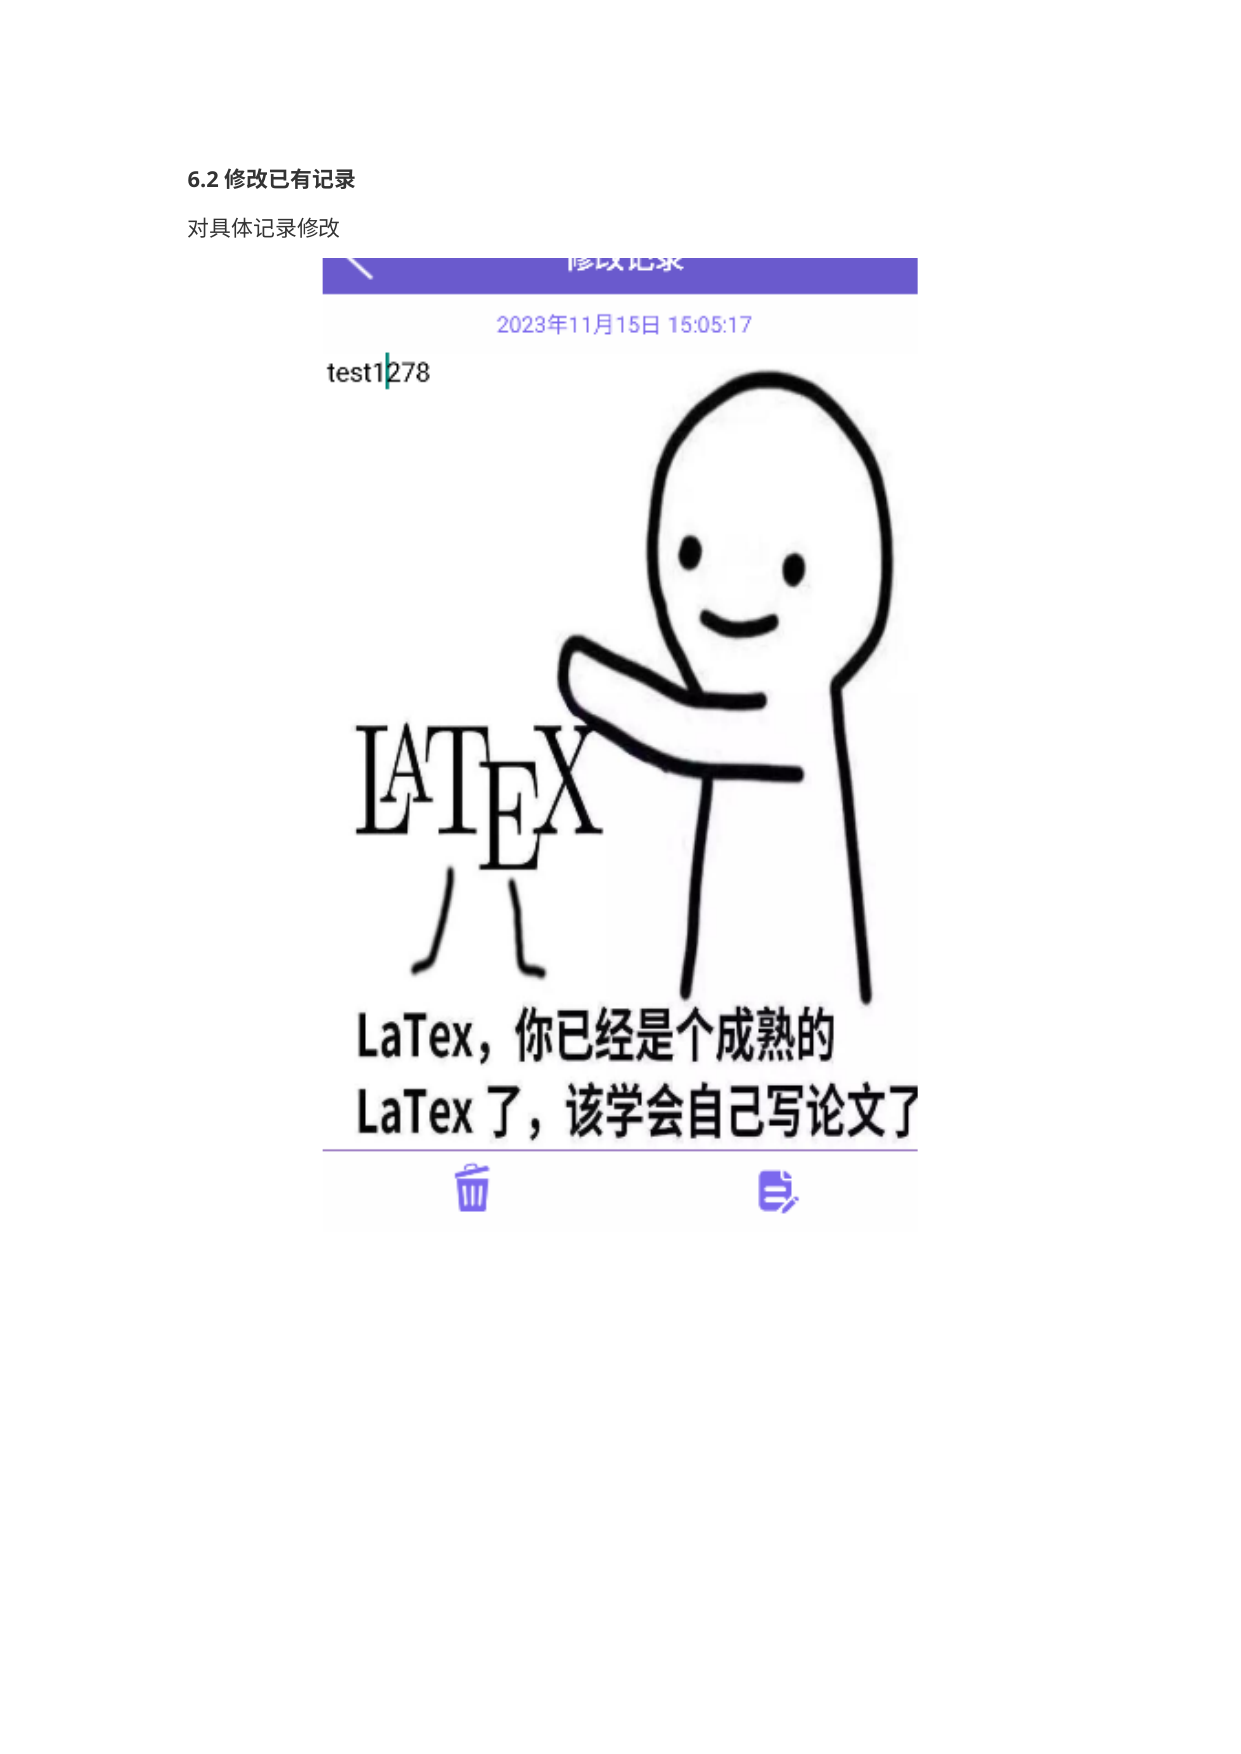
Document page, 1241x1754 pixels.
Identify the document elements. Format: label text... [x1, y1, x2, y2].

subtitle 6.2 修改已有记录 [187, 162, 1053, 194]
picture [322, 258, 918, 1232]
text 对具体记录修改 [187, 210, 1053, 243]
